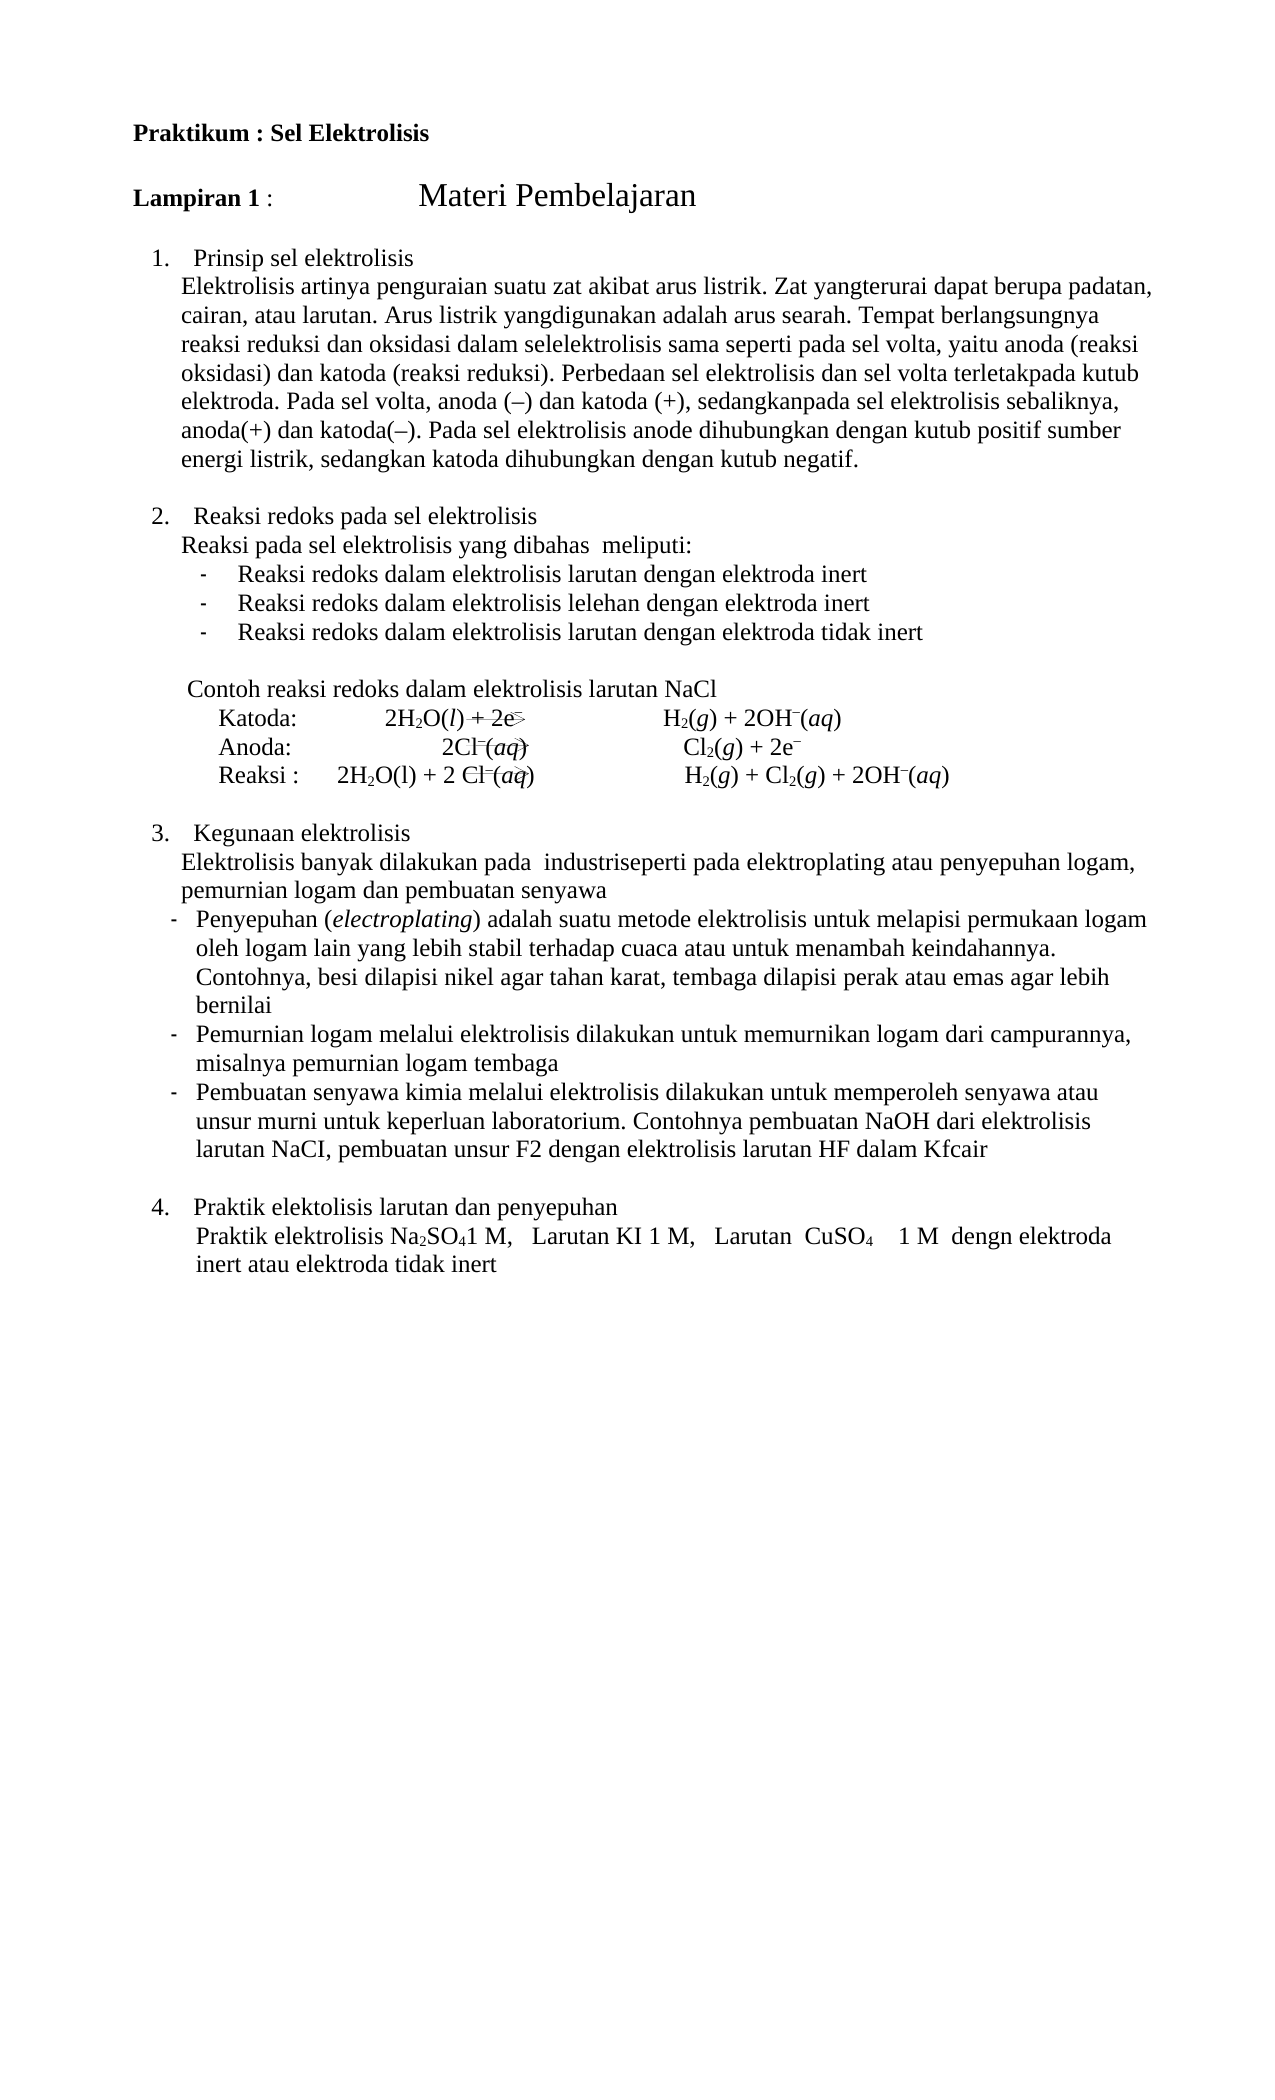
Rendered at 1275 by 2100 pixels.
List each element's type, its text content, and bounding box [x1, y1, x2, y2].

list Pemurnian logam melalui elektrolisis dilakukan untuk memurnikan logam dari campurannya, misalnya pemurnian logam tembaga [170, 1019, 1157, 1077]
list Kegunaan elektrolisis [151, 818, 1157, 847]
list Praktik elektolisis larutan dan penyepuhan [151, 1192, 1157, 1221]
text Praktik elektrolisis Na2SO41 M, Larutan KI 1 M, Larutan CuSO4 1 M dengn elektroda inert atau elektroda tidak inert [196, 1221, 1157, 1278]
list Pembuatan senyawa kimia melalui elektrolisis dilakukan untuk memperoleh senyawa atau unsur murni untuk keperluan laboratorium. Contohnya pembuatan NaOH dari elektrolisis larutan NaCI, pembuatan unsur F2 dengan elektrolisis larutan HF dalam Kfcair [170, 1077, 1157, 1163]
text Reaksi pada sel elektrolisis yang dibahas meliputi: [118, 530, 1157, 559]
list Penyepuhan (electroplating) adalah suatu metode elektrolisis untuk melapisi permukaan logam oleh logam lain yang lebih stabil terhadap cuaca atau untuk menambah keindahannya. Contohnya, besi dilapisi nikel agar tahan karat, tembaga dilapisi perak atau emas agar lebih bernilai [170, 904, 1157, 1019]
list Reaksi redoks dalam elektrolisis larutan dengan elektroda inert [200, 559, 1157, 588]
list Reaksi redoks dalam elektrolisis lelehan dengan elektroda inert [200, 588, 1157, 617]
text Katoda: 2H2O(l) + 2e– H2(g) + 2OH–(aq) [118, 703, 1157, 732]
list Reaksi redoks pada sel elektrolisis [151, 501, 1157, 530]
text Elektrolisis banyak dilakukan pada industriseperti pada elektroplating atau penyepuhan logam, pemurnian logam dan pembuatan senyawa [181, 847, 1157, 904]
text Anoda: 2Cl–(aq) Cl2(g) + 2e– [118, 732, 1157, 761]
text Elektrolisis artinya penguraian suatu zat akibat arus listrik. Zat yangterurai dapat berupa padatan, cairan, atau larutan. Arus listrik yangdigunakan adalah arus searah. Tempat berlangsungnya reaksi reduksi dan oksidasi dalam selelektrolisis sama seperti pada sel volta, yaitu anoda (reaksi oksidasi) dan katoda (reaksi reduksi). Perbedaan sel elektrolisis dan sel volta terletakpada kutub elektroda. Pada sel volta, anoda (–) dan katoda (+), sedangkanpada sel elektrolisis sebaliknya, anoda(+) dan katoda(–). Pada sel elektrolisis anode dihubungkan dengan kutub positif sumber energi listrik, sedangkan katoda dihubungkan dengan kutub negatif. [181, 271, 1157, 473]
list Prinsip sel elektrolisis [151, 243, 1157, 271]
list Reaksi redoks dalam elektrolisis larutan dengan elektroda tidak inert [200, 617, 1157, 646]
text Lampiran 1 : Materi Pembelajaran [133, 176, 1157, 214]
text Praktikum : Sel Elektrolisis [133, 118, 1157, 147]
text Contoh reaksi redoks dalam elektrolisis larutan NaCl [118, 674, 1157, 703]
text Reaksi : 2H2O(l) + 2 Cl–(aq) H2(g) + Cl2(g) + 2OH–(aq) [118, 761, 1157, 789]
